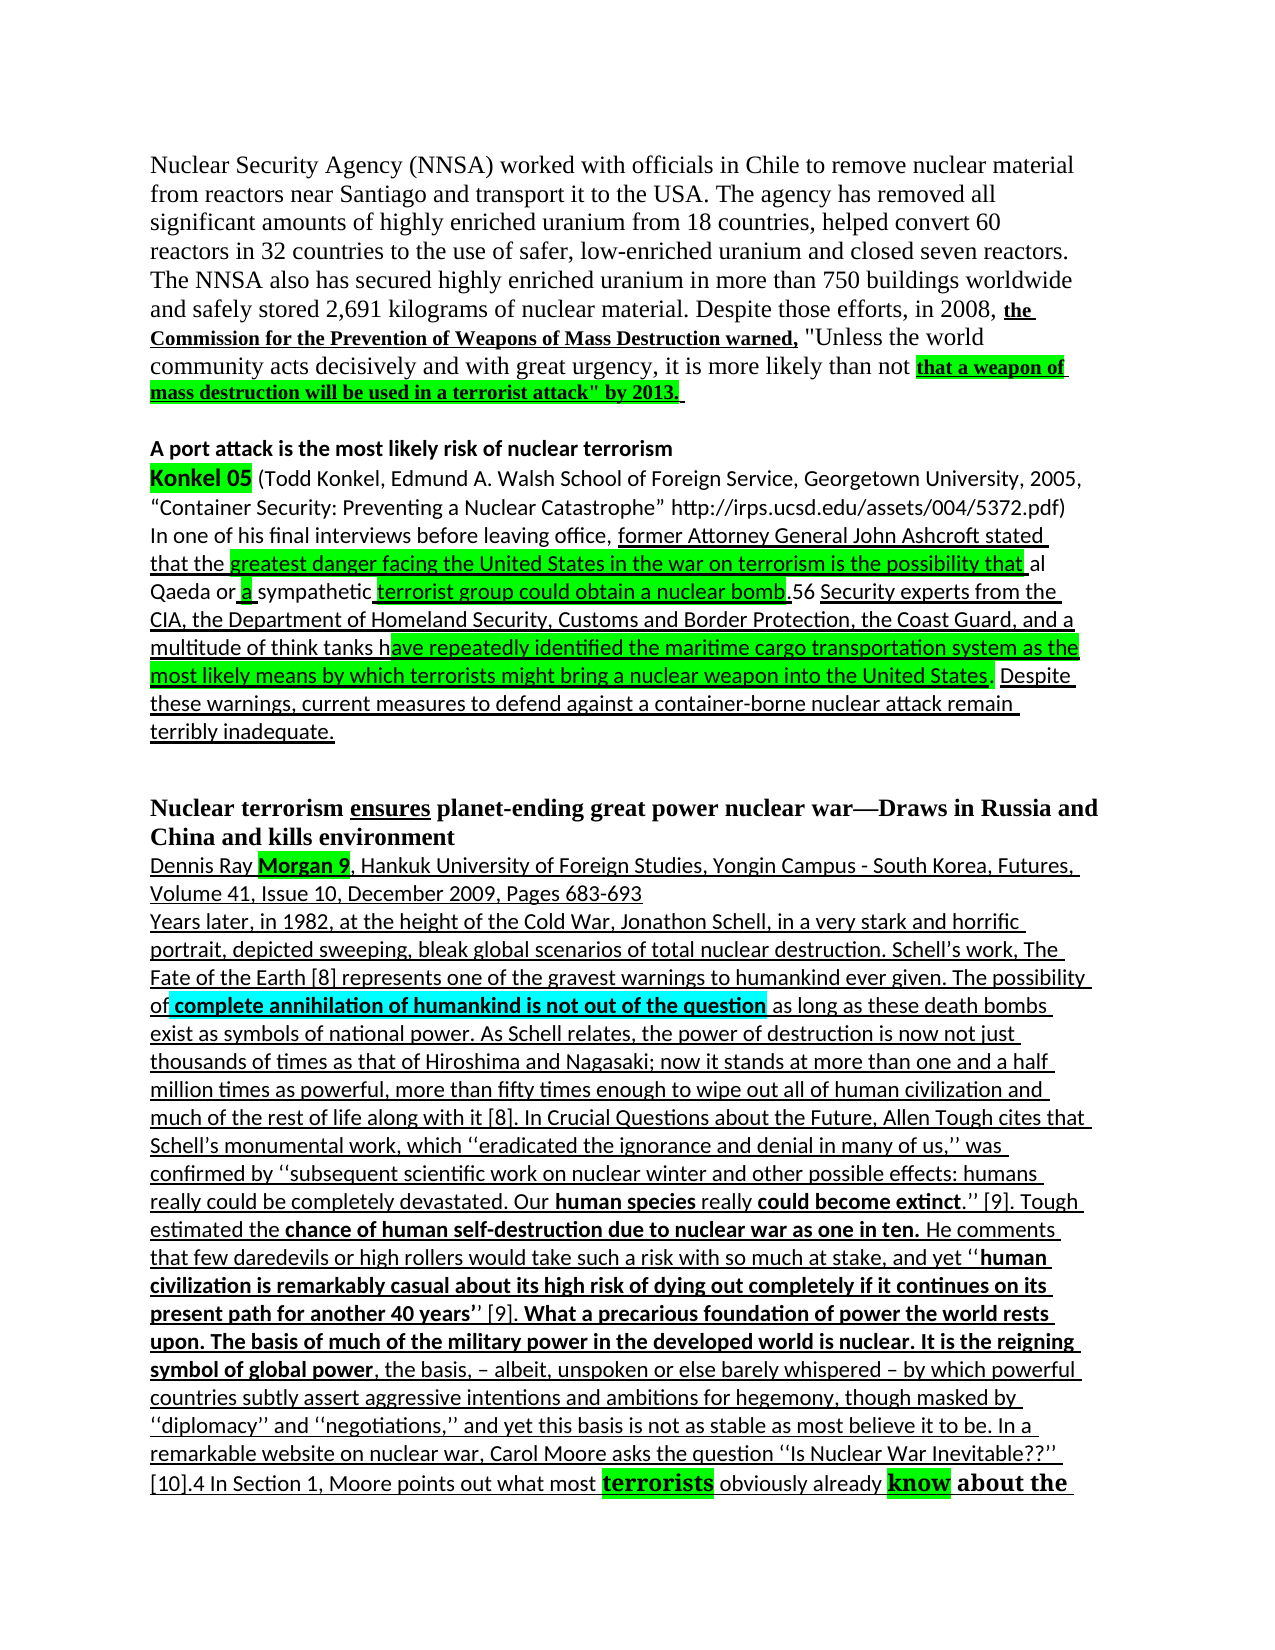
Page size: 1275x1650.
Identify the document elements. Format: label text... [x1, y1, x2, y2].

text In one of his final interviews before leaving office, former Attorney General John Ashcroft stated that the greatest danger facing the United States in the war on terrorism is the possibility that al Qaeda or a sympathetic terrorist group could obtain a nuclear bomb.56 Security experts from the CIA, the Department of Homeland Security, Customs and Border Protection, the Coast Guard, and a multitude of think tanks have repeatedly identified the maritime cargo transportation system as the most likely means by which terrorists might bring a nuclear weapon into the United States. Despite these warnings, current measures to defend against a container-borne nuclear attack remain terribly inadequate. [150, 660, 1080, 745]
text A port attack is the most likely risk of nuclear terrorism [150, 434, 1125, 463]
text Konkel 05 (Todd Konkel, Edmund A. Walsh School of Foreign Service, Georgetown University, 2005, “Container Security: Preventing a Nuclear Catastrophe” http://irps.ucsd.edu/assets/004/5372.pdf) [150, 463, 1125, 521]
text Nuclear terrorism ensures planet-ending great power nuclear war—Draws in Russia and China and kills environment [150, 793, 1125, 851]
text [150, 150, 1080, 404]
text In one of his final interviews before leaving office, former Attorney General John Ashcroft stated that the greatest danger facing the United States in the war on terrorism is the possibility that al Qaeda or a sympathetic terrorist group could obtain a nuclear bomb.56 Security experts from the CIA, the Department of Homeland Security, Customs and Border Protection, the Coast Guard, and a multitude of think tanks have repeatedly identified the maritime cargo transportation system as the most likely means by which terrorists might bring a nuclear weapon into the United States. Despite these warnings, current measures to defend against a container-borne nuclear attack remain terribly inadequate. [150, 521, 1080, 657]
text Dennis Ray Morgan 9, Hankuk University of Foreign Studies, Yongin Campus - South Korea, Futures, Volume 41, Issue 10, December 2009, Pages 683-693 [150, 851, 1095, 907]
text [150, 907, 1095, 1499]
